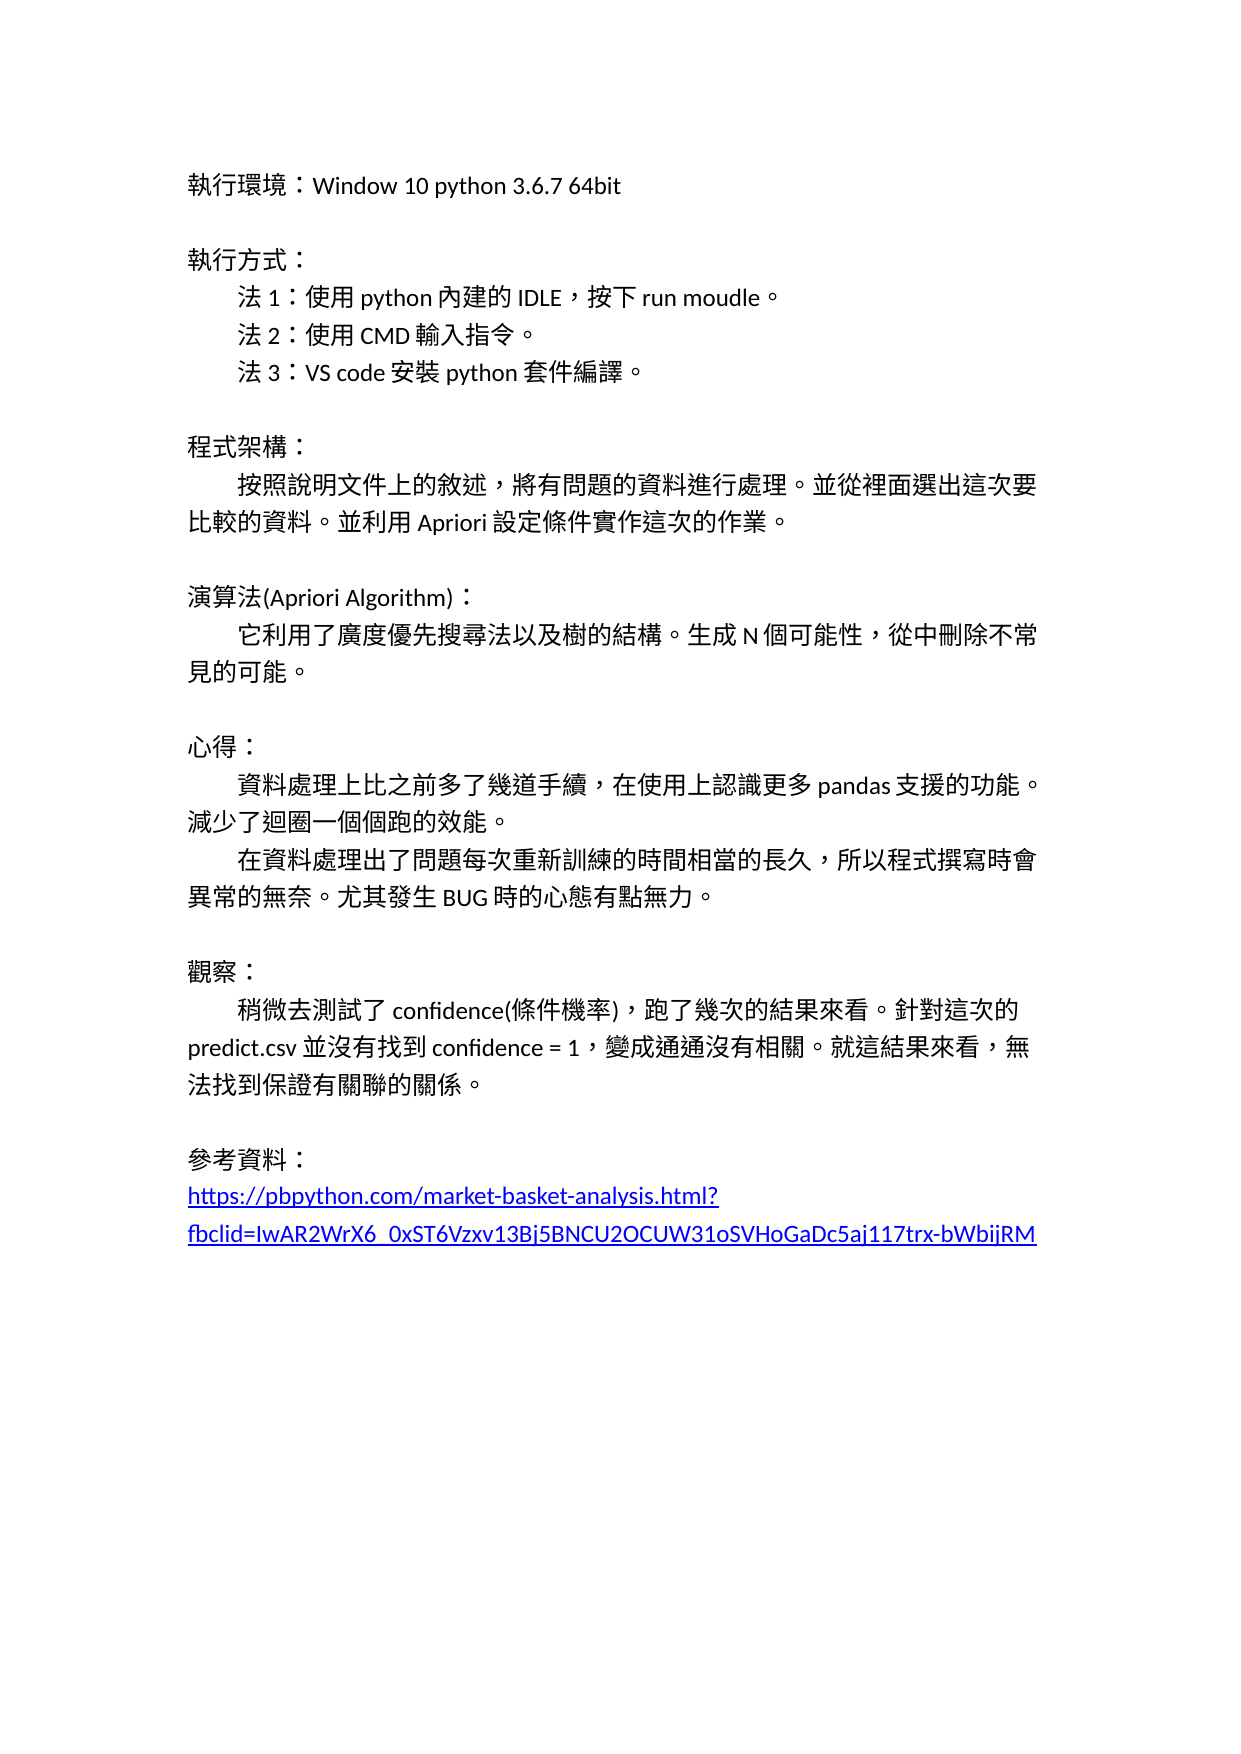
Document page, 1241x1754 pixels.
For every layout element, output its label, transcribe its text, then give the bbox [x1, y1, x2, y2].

text 程式架構： [187, 427, 1053, 464]
text 參考資料： https://pbpython.com/market-basket-analysis.html?fbclid=IwAR2WrX6_0xST6Vzxv13Bj5BNCU2OCUW31oSVHoGaDc5aj117trx-bWbijRM [187, 1139, 1053, 1252]
text 法1：使用python內建的IDLE，按下run moudle。 [187, 277, 1053, 314]
text 心得： [187, 727, 1053, 764]
text 法3：VS code安裝python套件編譯。 [237, 352, 1053, 389]
text 觀察： [187, 952, 1053, 989]
text 演算法(Apriori Algorithm)： [187, 577, 1053, 614]
text 稍微去測試了confidence(條件機率)，跑了幾次的結果來看。針對這次的predict.csv並沒有找到confidence = 1，變成通通沒有相關。就這結果來看，無法找到保證有關聯的關係。 [187, 989, 1053, 1102]
text 它利用了廣度優先搜尋法以及樹的結構。生成N個可能性，從中刪除不常見的可能。 [187, 614, 1053, 689]
text 按照說明文件上的敘述，將有問題的資料進行處理。並從裡面選出這次要比較的資料。並利用Apriori設定條件實作這次的作業。 [187, 464, 1053, 539]
text 執行環境：Window 10 python 3.6.7 64bit [187, 164, 1053, 202]
text 在資料處理出了問題每次重新訓練的時間相當的長久，所以程式撰寫時會異常的無奈。尤其發生BUG時的心態有點無力。 [187, 839, 1053, 914]
text 執行方式： [187, 239, 1053, 277]
text 資料處理上比之前多了幾道手續，在使用上認識更多pandas支援的功能。減少了迴圈一個個跑的效能。 [187, 764, 1053, 839]
text 法2：使用CMD輸入指令。 [237, 314, 1053, 352]
